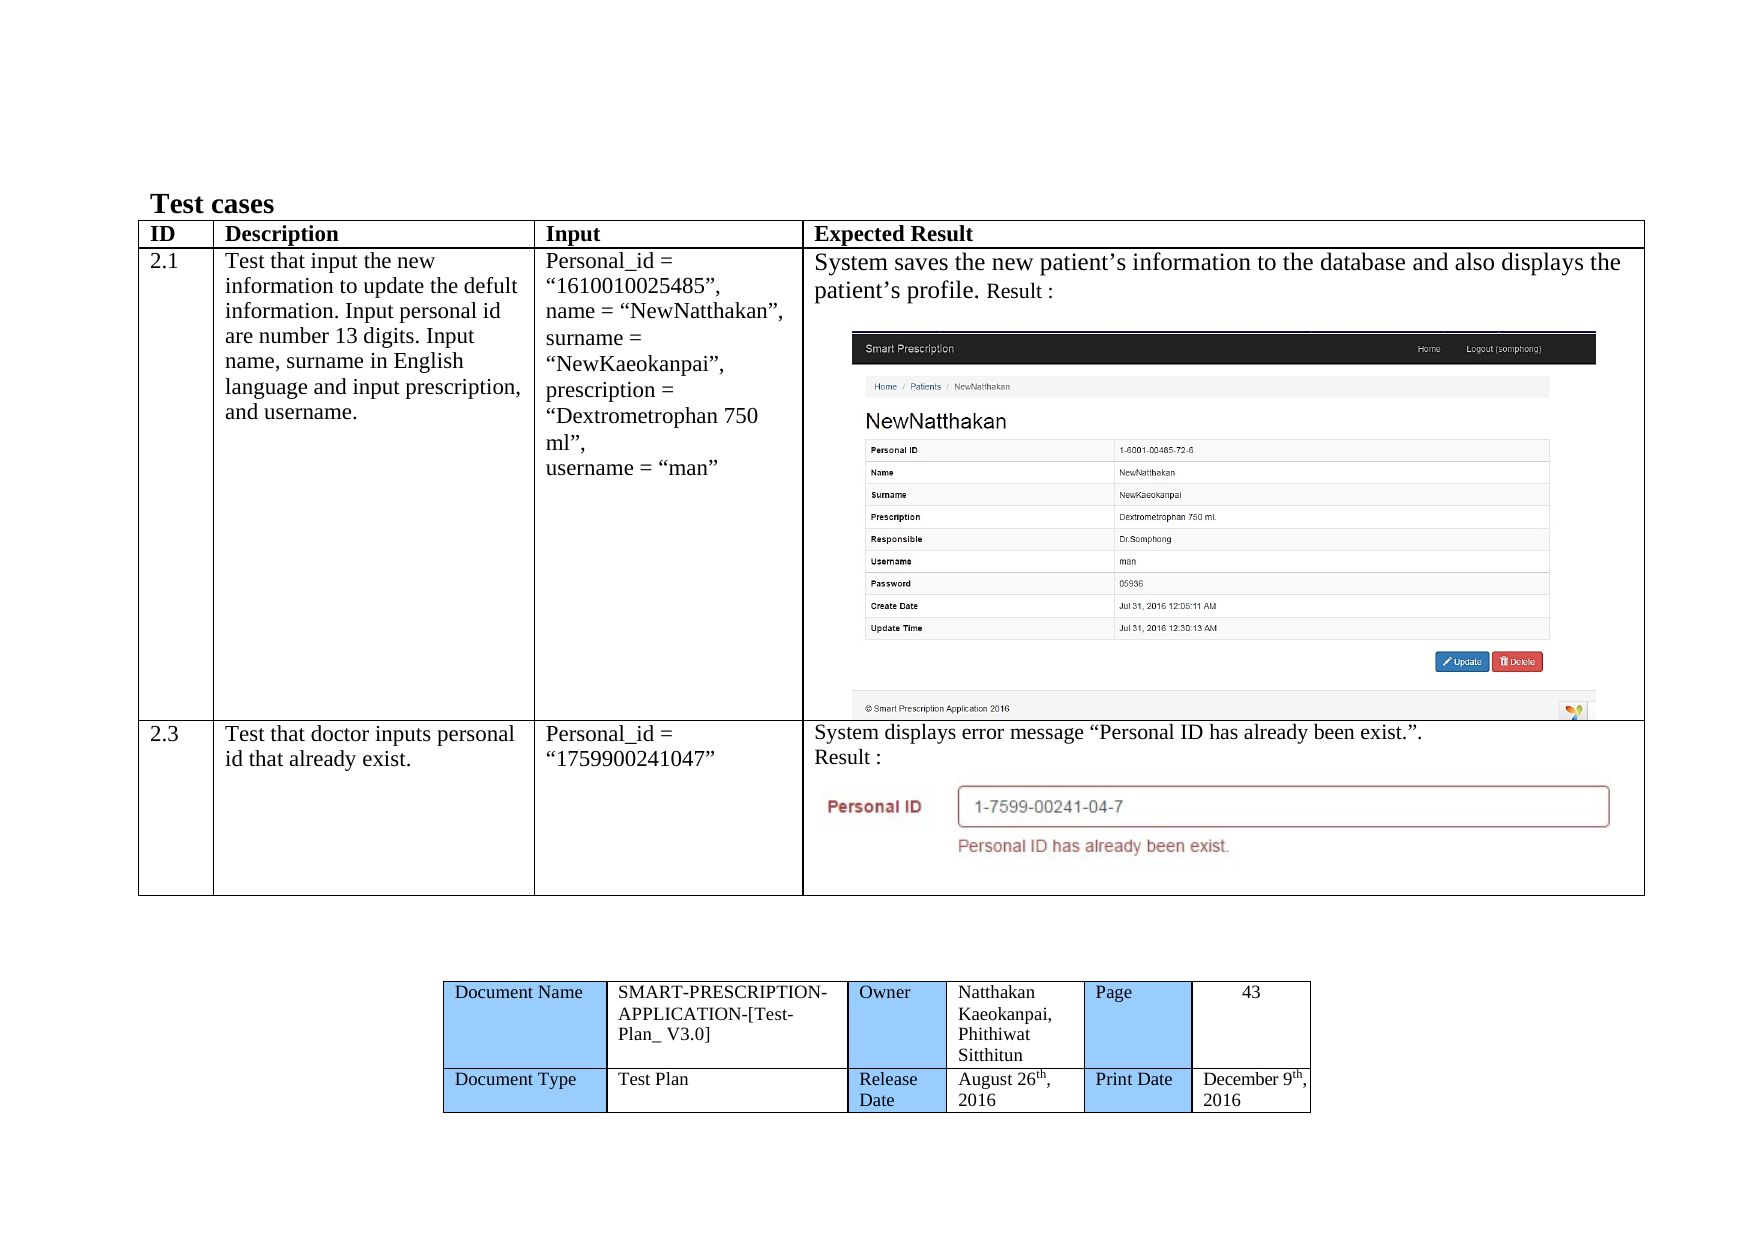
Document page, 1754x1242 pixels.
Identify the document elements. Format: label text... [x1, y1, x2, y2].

table_cell Personal_id = “1759900241047” [535, 721, 802, 895]
table_cell December 9th, 2016 [1193, 1069, 1310, 1112]
table_header Expected Result [804, 221, 1644, 247]
text Test cases [150, 186, 1656, 220]
table_cell Test that doctor inputs personal id that already exist. [214, 721, 534, 895]
table_header Description [214, 221, 534, 247]
table_cell 2.1 [139, 249, 213, 720]
table_cell System displays error message “Personal ID has already been exist.”. Result : [804, 721, 1644, 895]
table_cell Release Date [849, 1069, 946, 1112]
table_header SMART-PRESCRIPTION- APPLICATION-[Test-Plan_ V3.0] [608, 982, 847, 1068]
table_header Input [535, 221, 802, 247]
table_header 43 [1193, 982, 1310, 1068]
table_cell System saves the new patient’s information to the database and also displays the patient’s profile. Result : [804, 249, 1644, 720]
table_header Page [1085, 982, 1191, 1068]
table_cell Print Date [1085, 1069, 1191, 1112]
table_header Natthakan Kaeokanpai, Phithiwat Sitthitun [947, 982, 1084, 1068]
table_cell August 26th, 2016 [947, 1069, 1084, 1112]
table_header Document Name [444, 982, 606, 1068]
table_cell Test that input the new information to update the defult information. Input personal id are number 13 digits. Input name, surname in English language and input prescription, and username. [214, 249, 534, 720]
table_cell Document Type [444, 1069, 606, 1112]
table_cell Personal_id = “1610010025485”, name = “NewNatthakan”, surname = “NewKaeokanpai”, prescription = “Dextrometrophan 750 ml”, username = “man” [535, 249, 802, 720]
table_header Owner [849, 982, 946, 1068]
table_header ID [139, 221, 213, 247]
table_cell 2.3 [139, 721, 213, 895]
table_cell Test Plan [608, 1069, 847, 1112]
